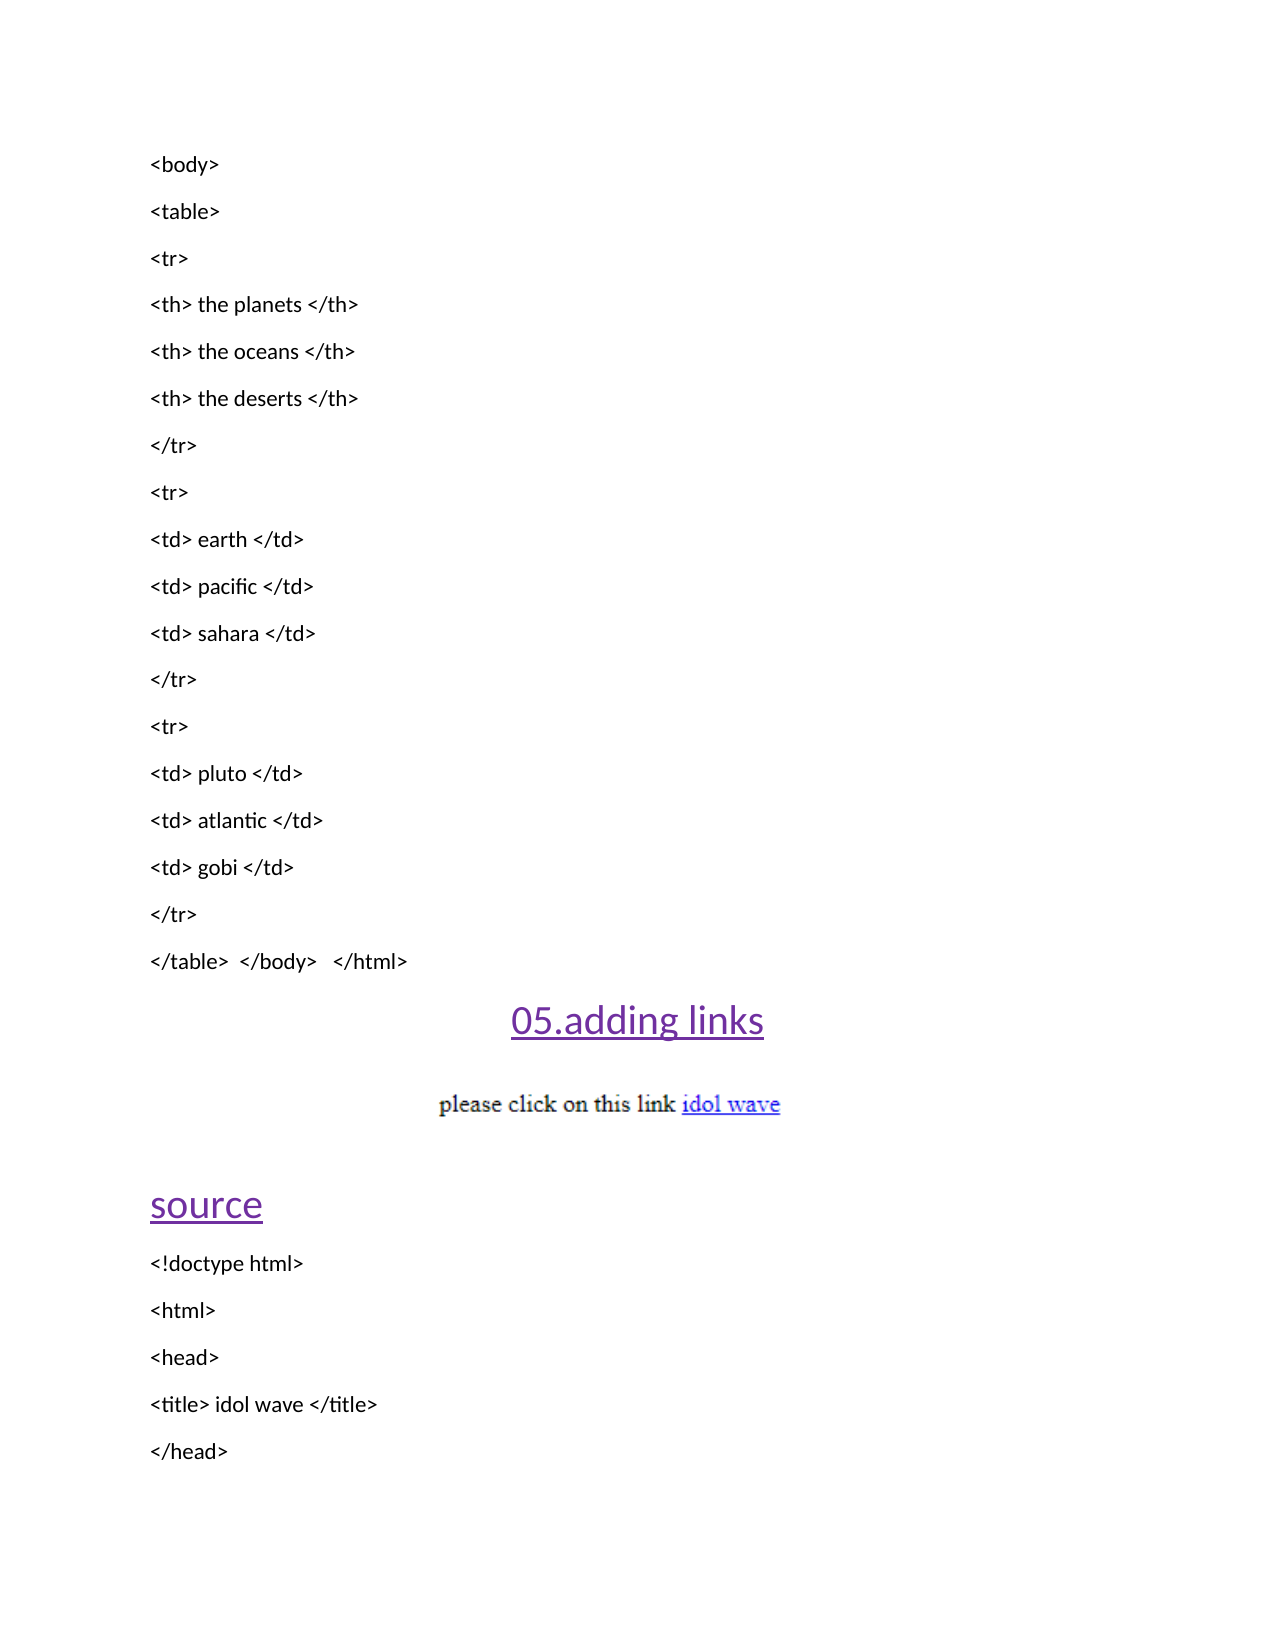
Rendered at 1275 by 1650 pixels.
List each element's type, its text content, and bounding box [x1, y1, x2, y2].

text <th> the oceans </th> [150, 337, 1125, 366]
text </tr> [150, 900, 1125, 928]
text </table> </body> </html> [150, 947, 1125, 975]
text <td> gobi </td> [150, 853, 1125, 881]
text <tr> [150, 244, 1125, 272]
text <table> [150, 197, 1125, 225]
text <html> [150, 1296, 1125, 1324]
text 05.adding links [150, 994, 1125, 1044]
text <tr> [150, 478, 1125, 506]
text <body> [150, 150, 1125, 178]
text <head> [150, 1343, 1125, 1371]
picture [427, 1065, 848, 1159]
text <td> earth </td> [150, 525, 1125, 553]
text <td> sahara </td> [150, 619, 1125, 647]
text source [150, 1178, 1125, 1229]
text <th> the planets </th> [150, 291, 1125, 319]
text </tr> [150, 431, 1125, 459]
text <title> idol wave </title> [150, 1390, 1125, 1418]
text <th> the deserts </th> [150, 384, 1125, 412]
text </head> [150, 1437, 1125, 1465]
text <td> pacific </td> [150, 572, 1125, 600]
text </tr> [150, 666, 1125, 694]
text <!doctype html> [150, 1249, 1125, 1277]
text <tr> [150, 712, 1125, 741]
text <td> atlantic </td> [150, 806, 1125, 834]
text <td> pluto </td> [150, 759, 1125, 787]
